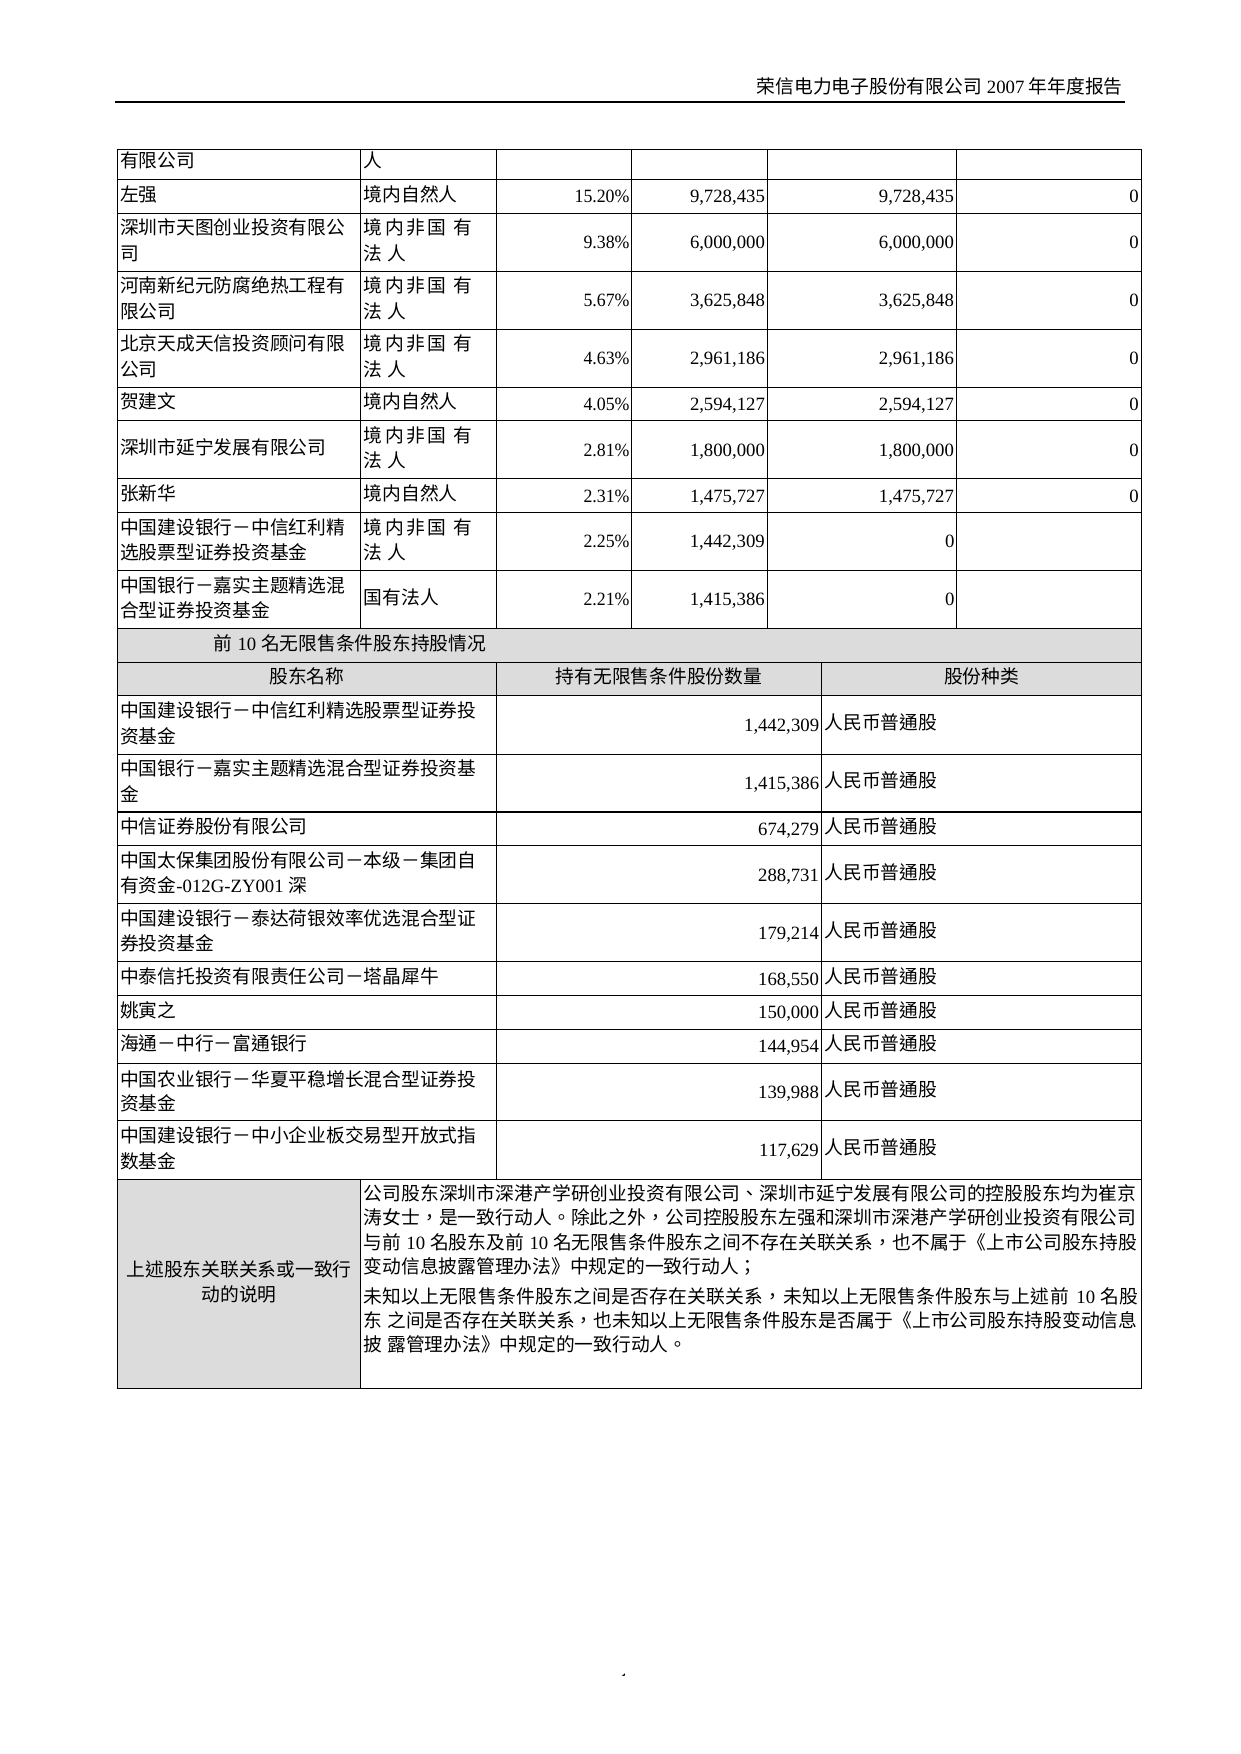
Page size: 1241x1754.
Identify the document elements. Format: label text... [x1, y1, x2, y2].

table_cell 中信证券股份有限公司 [118, 813, 496, 845]
table_cell 姚寅之 [118, 996, 496, 1029]
table_cell 境内非国 有 法 人 [361, 421, 496, 478]
table_cell 2.25% [497, 513, 631, 570]
table_cell 左强 [118, 180, 360, 212]
table_header 有限公司 [118, 150, 360, 179]
table_cell 0 [957, 479, 1141, 512]
table_cell 5.67% [497, 272, 631, 328]
table_cell 人民币普通股 [822, 846, 1141, 903]
table_cell 0 [957, 330, 1141, 387]
table_cell 人民币普通股 [822, 962, 1141, 995]
table_cell 境内自然人 [361, 180, 496, 212]
table_cell 9,728,435 [768, 180, 956, 212]
table_cell 中国银行－嘉实主题精选混 合型证券投资基金 [118, 571, 360, 628]
table_cell 公司股东深圳市深港产学研创业投资有限公司、深圳市延宁发展有限公司的控股股东均为崔京 涛女士，是一致行动人。除此之外，公司控股股东左强和深圳市深港产学研创业投资有限公司 与前 10 名股东及前 10 名无限售条件股东之间不存在关联关系，也不属于《上市公司股东持股 变动信息披露管理办法》中规定的一致行动人； 未知以上无限售条件股东之间是否存在关联关系，未知以上无限售条件股东与上述前 10 名股东 之间是否存在关联关系，也未知以上无限售条件股东是否属于《上市公司股东持股变动信息披 露管理办法》中规定的一致行动人。 [361, 1180, 1141, 1388]
table_cell 0 [957, 272, 1141, 328]
table_cell 0 [957, 388, 1141, 420]
table_cell [957, 513, 1141, 570]
table_cell 国有法人 [361, 571, 496, 628]
table_cell 海通－中行－富通银行 [118, 1030, 496, 1062]
table_cell 境内非国 有 法 人 [361, 330, 496, 387]
table_cell 1,442,309 [497, 696, 821, 753]
table_cell 北京天成天信投资顾问有限 公司 [118, 330, 360, 387]
table_cell 人民币普通股 [822, 755, 1141, 811]
table_header [957, 150, 1141, 179]
table_cell 境内非国 有 法 人 [361, 272, 496, 328]
table_cell 贺建文 [118, 388, 360, 420]
table_cell 人民币普通股 [822, 813, 1141, 845]
table_cell 境内自然人 [361, 479, 496, 512]
table_header 人 [361, 150, 496, 179]
table_cell 中国建设银行－中信红利精选股票型证券投 资基金 [118, 696, 496, 753]
table_cell 139,988 [497, 1064, 821, 1120]
table_cell 0 [768, 571, 956, 628]
table_cell 1,475,727 [768, 479, 956, 512]
table_header [632, 150, 767, 179]
table_cell 168,550 [497, 962, 821, 995]
table_cell 150,000 [497, 996, 821, 1029]
table_cell 中泰信托投资有限责任公司－塔晶犀牛 [118, 962, 496, 995]
table_cell 境内自然人 [361, 388, 496, 420]
table_cell 3,625,848 [768, 272, 956, 328]
table_cell 前 10 名无限售条件股东持股情况 [118, 629, 1141, 662]
table_cell 中国太保集团股份有限公司－本级－集团自 有资金-012G-ZY001 深 [118, 846, 496, 903]
table_cell 人民币普通股 [822, 1030, 1141, 1062]
table_cell 1,415,386 [632, 571, 767, 628]
table_cell 4.05% [497, 388, 631, 420]
table_cell 中国建设银行－中小企业板交易型开放式指 数基金 [118, 1121, 496, 1178]
table_cell 0 [957, 421, 1141, 478]
table_cell 人民币普通股 [822, 996, 1141, 1029]
table_cell 2,594,127 [632, 388, 767, 420]
table_cell 1,800,000 [632, 421, 767, 478]
table_cell 2,961,186 [632, 330, 767, 387]
table_cell 0 [768, 513, 956, 570]
table_header [497, 150, 631, 179]
table_cell 1,415,386 [497, 755, 821, 811]
table_cell 2.21% [497, 571, 631, 628]
table_cell 15.20% [497, 180, 631, 212]
table_cell 2,961,186 [768, 330, 956, 387]
table_cell 上述股东关联关系或一致行 动的说明 [118, 1180, 360, 1388]
table_cell 144,954 [497, 1030, 821, 1062]
table_cell 3,625,848 [632, 272, 767, 328]
table_cell 1,475,727 [632, 479, 767, 512]
table_cell 2.31% [497, 479, 631, 512]
table_cell 9,728,435 [632, 180, 767, 212]
table_cell 0 [957, 180, 1141, 212]
table_cell 境内非国 有 法 人 [361, 513, 496, 570]
table_cell 中国建设银行－泰达荷银效率优选混合型证 券投资基金 [118, 904, 496, 961]
table_cell 人民币普通股 [822, 1064, 1141, 1120]
table_cell 117,629 [497, 1121, 821, 1178]
table_cell 张新华 [118, 479, 360, 512]
table_cell 深圳市延宁发展有限公司 [118, 421, 360, 478]
table_cell 人民币普通股 [822, 696, 1141, 753]
table_cell 179,214 [497, 904, 821, 961]
table_cell 人民币普通股 [822, 904, 1141, 961]
table_cell 674,279 [497, 813, 821, 845]
table_cell 中国银行－嘉实主题精选混合型证券投资基 金 [118, 755, 496, 811]
table_cell 1,442,309 [632, 513, 767, 570]
table_cell 6,000,000 [768, 214, 956, 271]
table_cell 股东名称 [118, 663, 496, 695]
table_header [768, 150, 956, 179]
table_cell 中国农业银行－华夏平稳增长混合型证券投 资基金 [118, 1064, 496, 1120]
table_cell 境内非国 有 法 人 [361, 214, 496, 271]
table_cell 人民币普通股 [822, 1121, 1141, 1178]
table_cell 股份种类 [822, 663, 1141, 695]
table_cell 持有无限售条件股份数量 [497, 663, 821, 695]
table_cell 1,800,000 [768, 421, 956, 478]
table_cell 4.63% [497, 330, 631, 387]
table_cell 6,000,000 [632, 214, 767, 271]
table_cell 河南新纪元防腐绝热工程有 限公司 [118, 272, 360, 328]
table_cell 中国建设银行－中信红利精 选股票型证券投资基金 [118, 513, 360, 570]
table_cell 深圳市天图创业投资有限公 司 [118, 214, 360, 271]
table_cell 2.81% [497, 421, 631, 478]
table_cell 2,594,127 [768, 388, 956, 420]
table_cell 9.38% [497, 214, 631, 271]
table_cell 288,731 [497, 846, 821, 903]
table_cell [957, 571, 1141, 628]
table_cell 0 [957, 214, 1141, 271]
